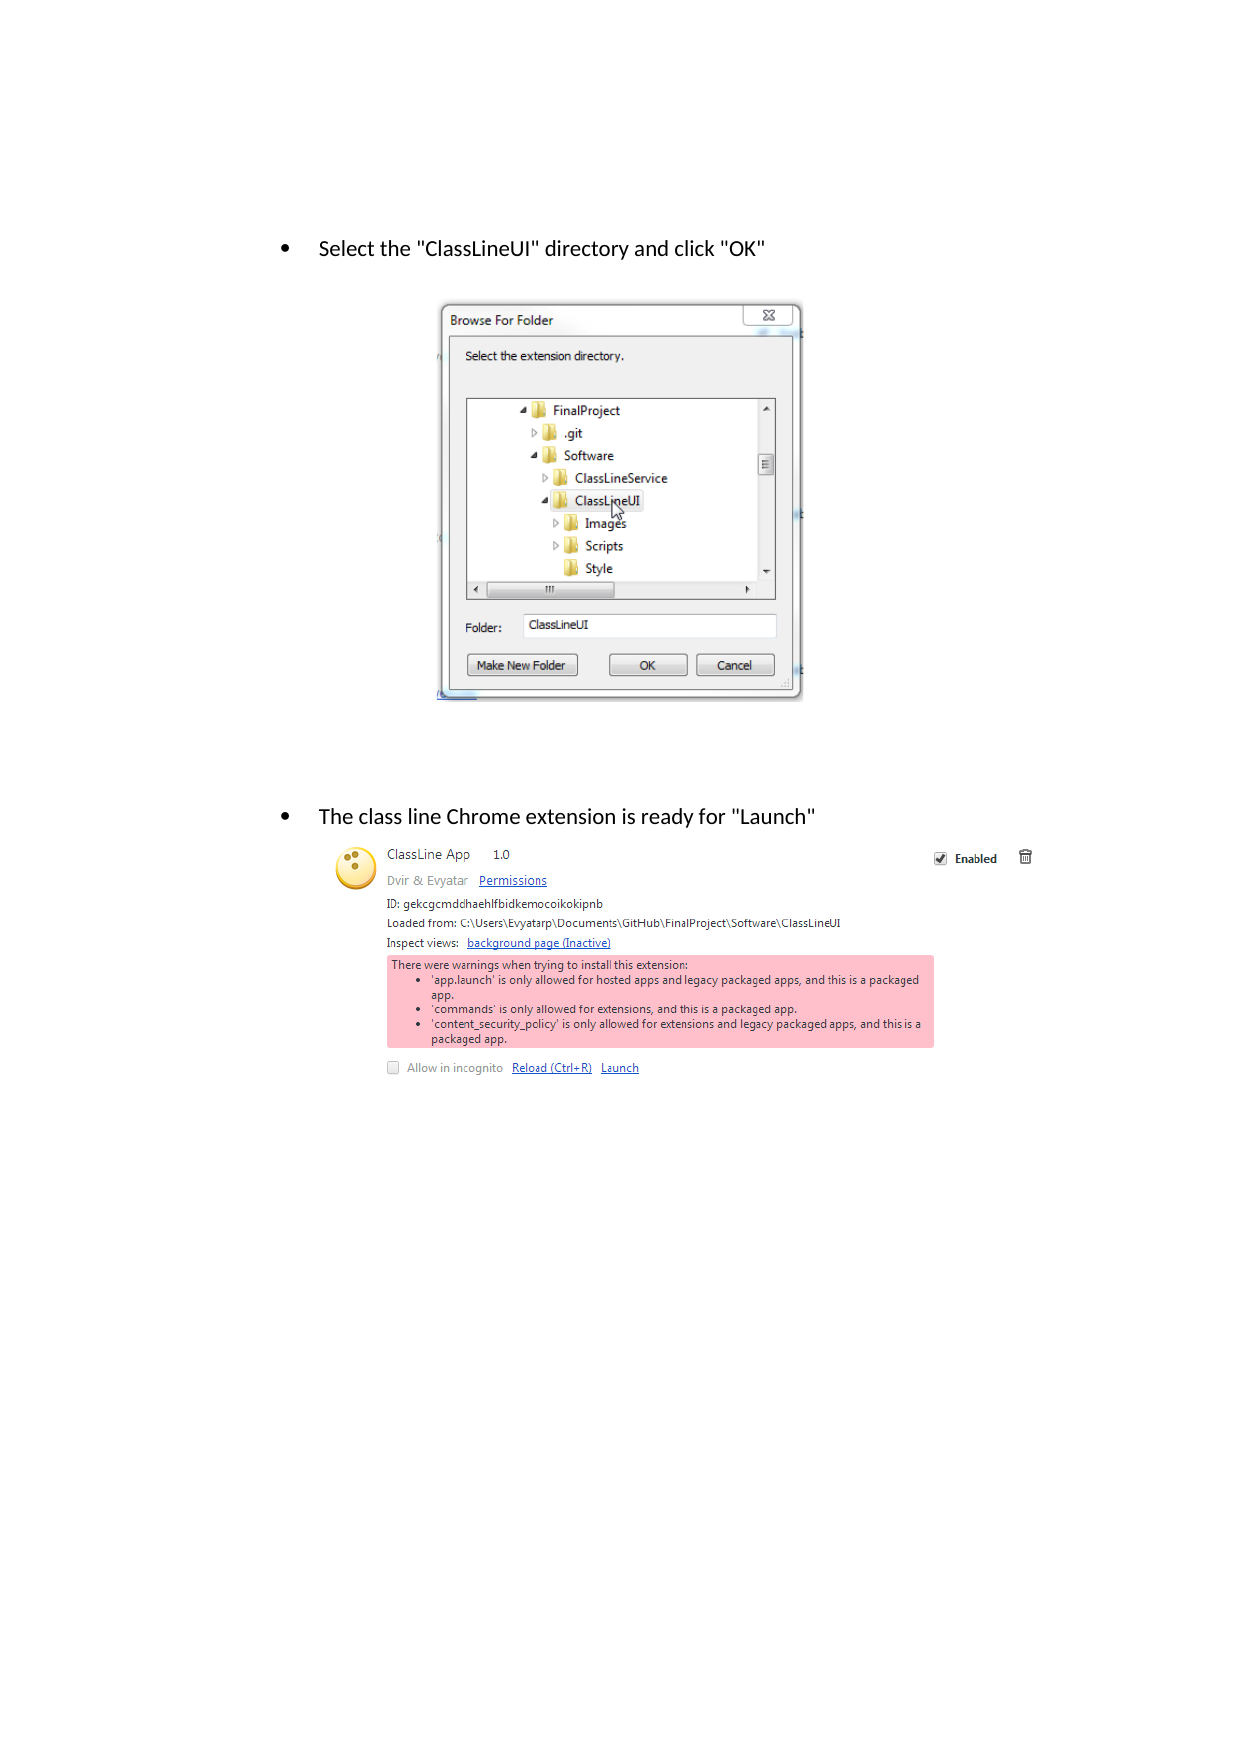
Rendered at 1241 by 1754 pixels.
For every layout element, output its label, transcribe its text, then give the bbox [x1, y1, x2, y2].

list Select the "ClassLineUI" directory and click "OK" [281, 234, 1165, 262]
list The class line Chrome extension is ready for "Launch" [281, 802, 1165, 830]
picture [436, 298, 804, 702]
picture [318, 834, 1049, 1091]
